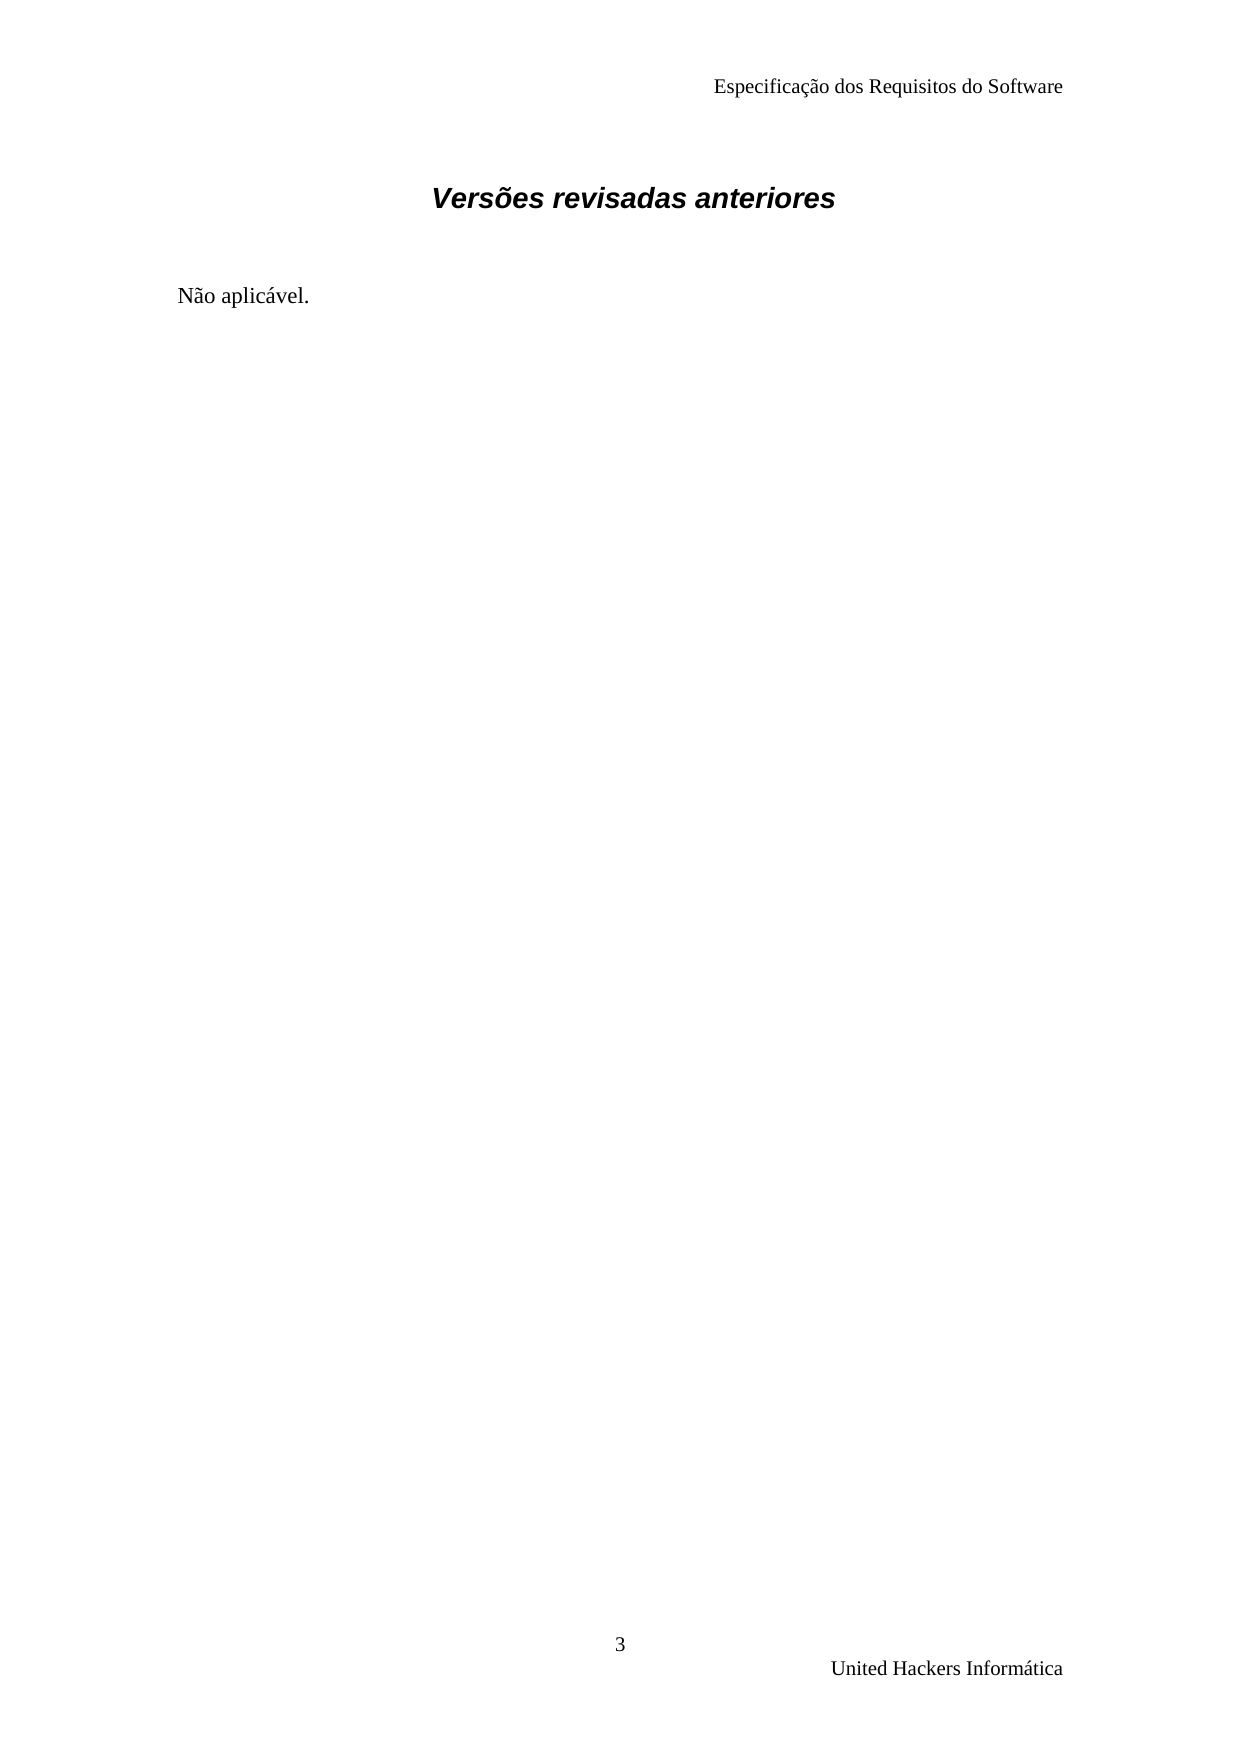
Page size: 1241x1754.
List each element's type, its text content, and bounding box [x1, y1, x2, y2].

text Versões revisadas anteriores [207, 181, 1063, 214]
text Não aplicável. [177, 283, 1063, 309]
